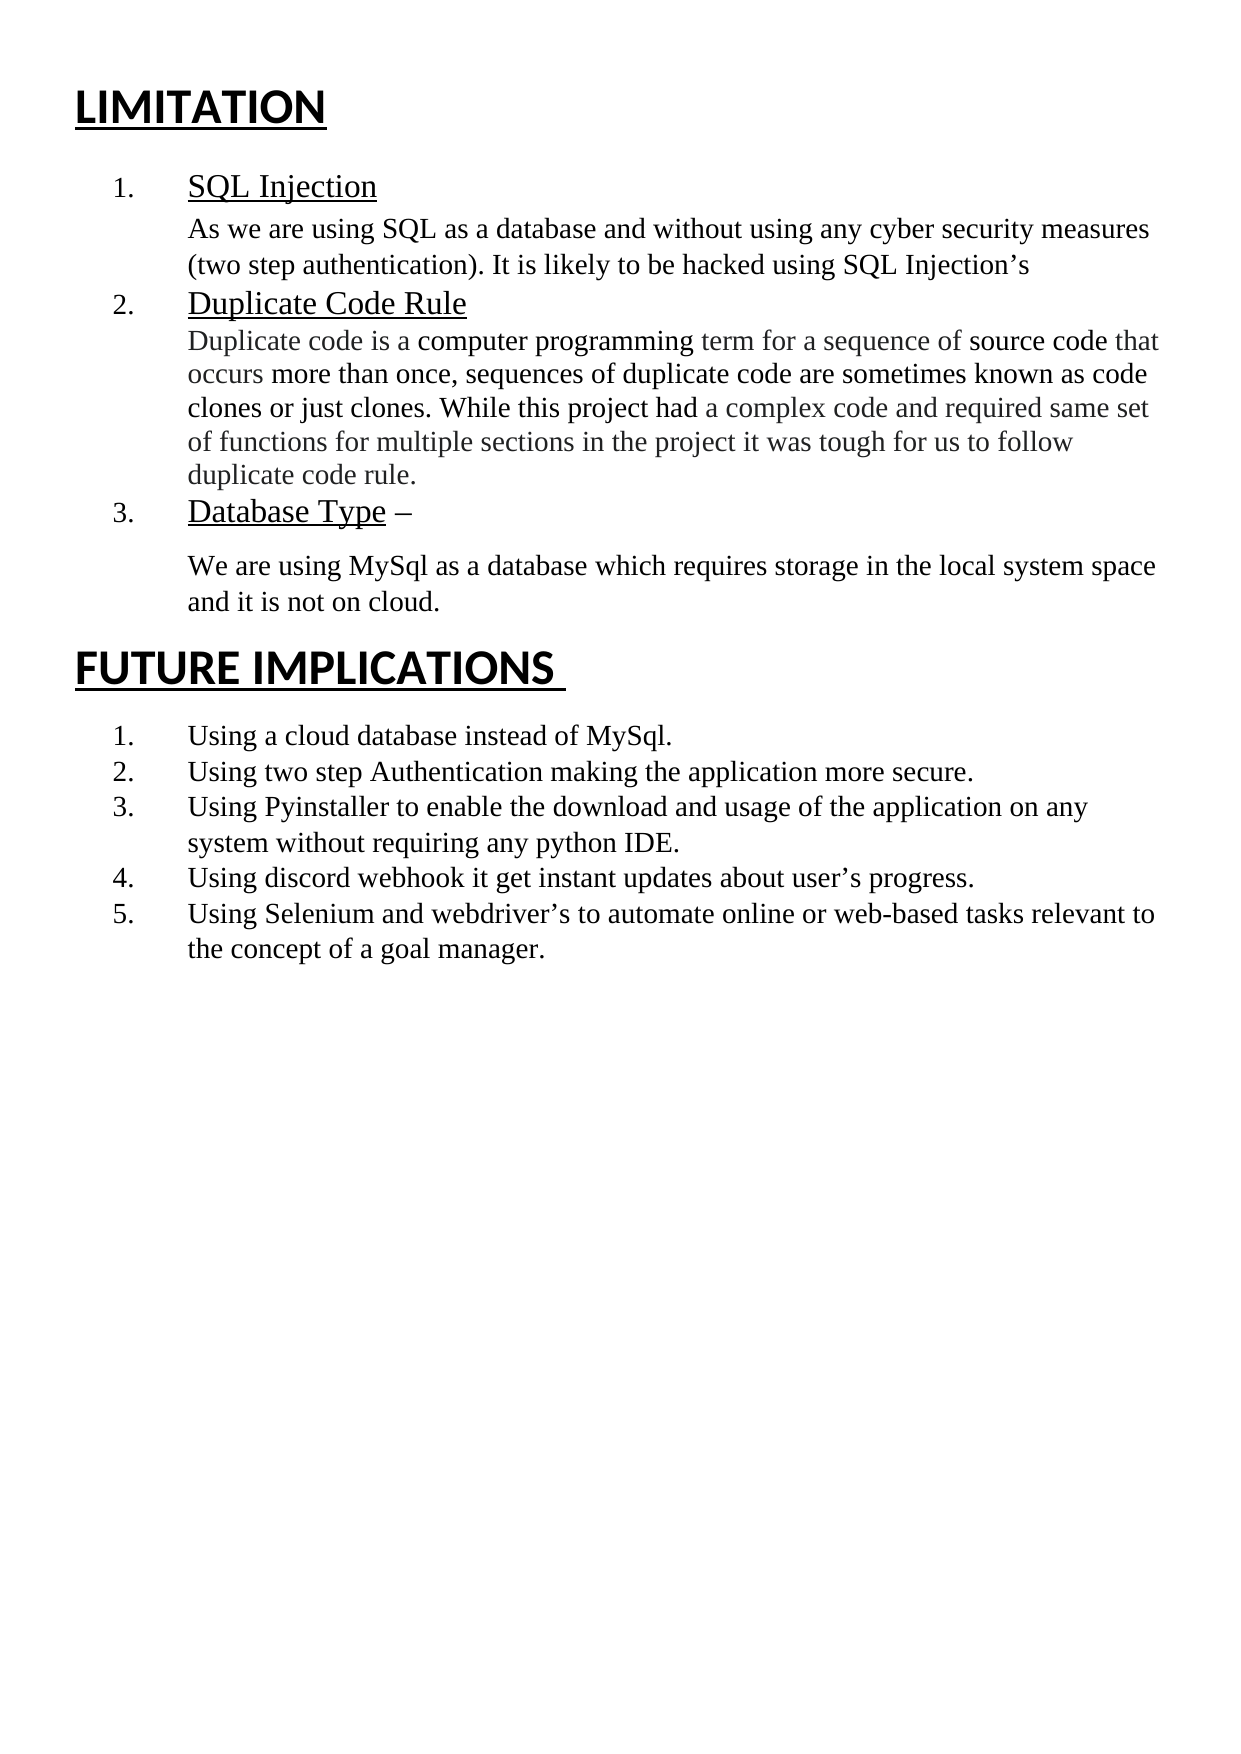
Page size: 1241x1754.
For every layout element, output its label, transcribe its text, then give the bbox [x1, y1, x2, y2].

list Database Type – [112, 491, 1165, 529]
text FUTURE IMPLICATIONS [75, 636, 1165, 697]
list Using discord webhook it get instant updates about user’s progress. [112, 860, 1165, 894]
list Using Selenium and webdriver’s to automate online or web-based tasks relevant to the concept of a goal manager. [112, 896, 1165, 965]
text We are using MySql as a database which requires storage in the local system space and it is not on cloud. [187, 548, 1165, 617]
list Using two step Authentication making the application more secure. [112, 754, 1165, 787]
list Using a cloud database instead of MySql. [112, 718, 1165, 752]
list Using Pyinstaller to enable the download and usage of the application on any system without requiring any python IDE. [112, 789, 1165, 858]
list Duplicate Code Rule [112, 282, 1165, 323]
list SQL Injection [112, 157, 1165, 208]
text LIMITATION [75, 75, 1165, 136]
text As we are using SQL as a database and without using any cyber security measures (two step authentication). It is likely to be hacked using SQL Injection’s [187, 211, 1165, 280]
text Duplicate code is a computer programming term for a sequence of source code that occurs more than once, sequences of duplicate code are sometimes known as code clones or just clones. While this project had a complex code and required same set of functions for multiple sections in the project it was tough for us to follow duplicate code rule. [417, 323, 1165, 491]
